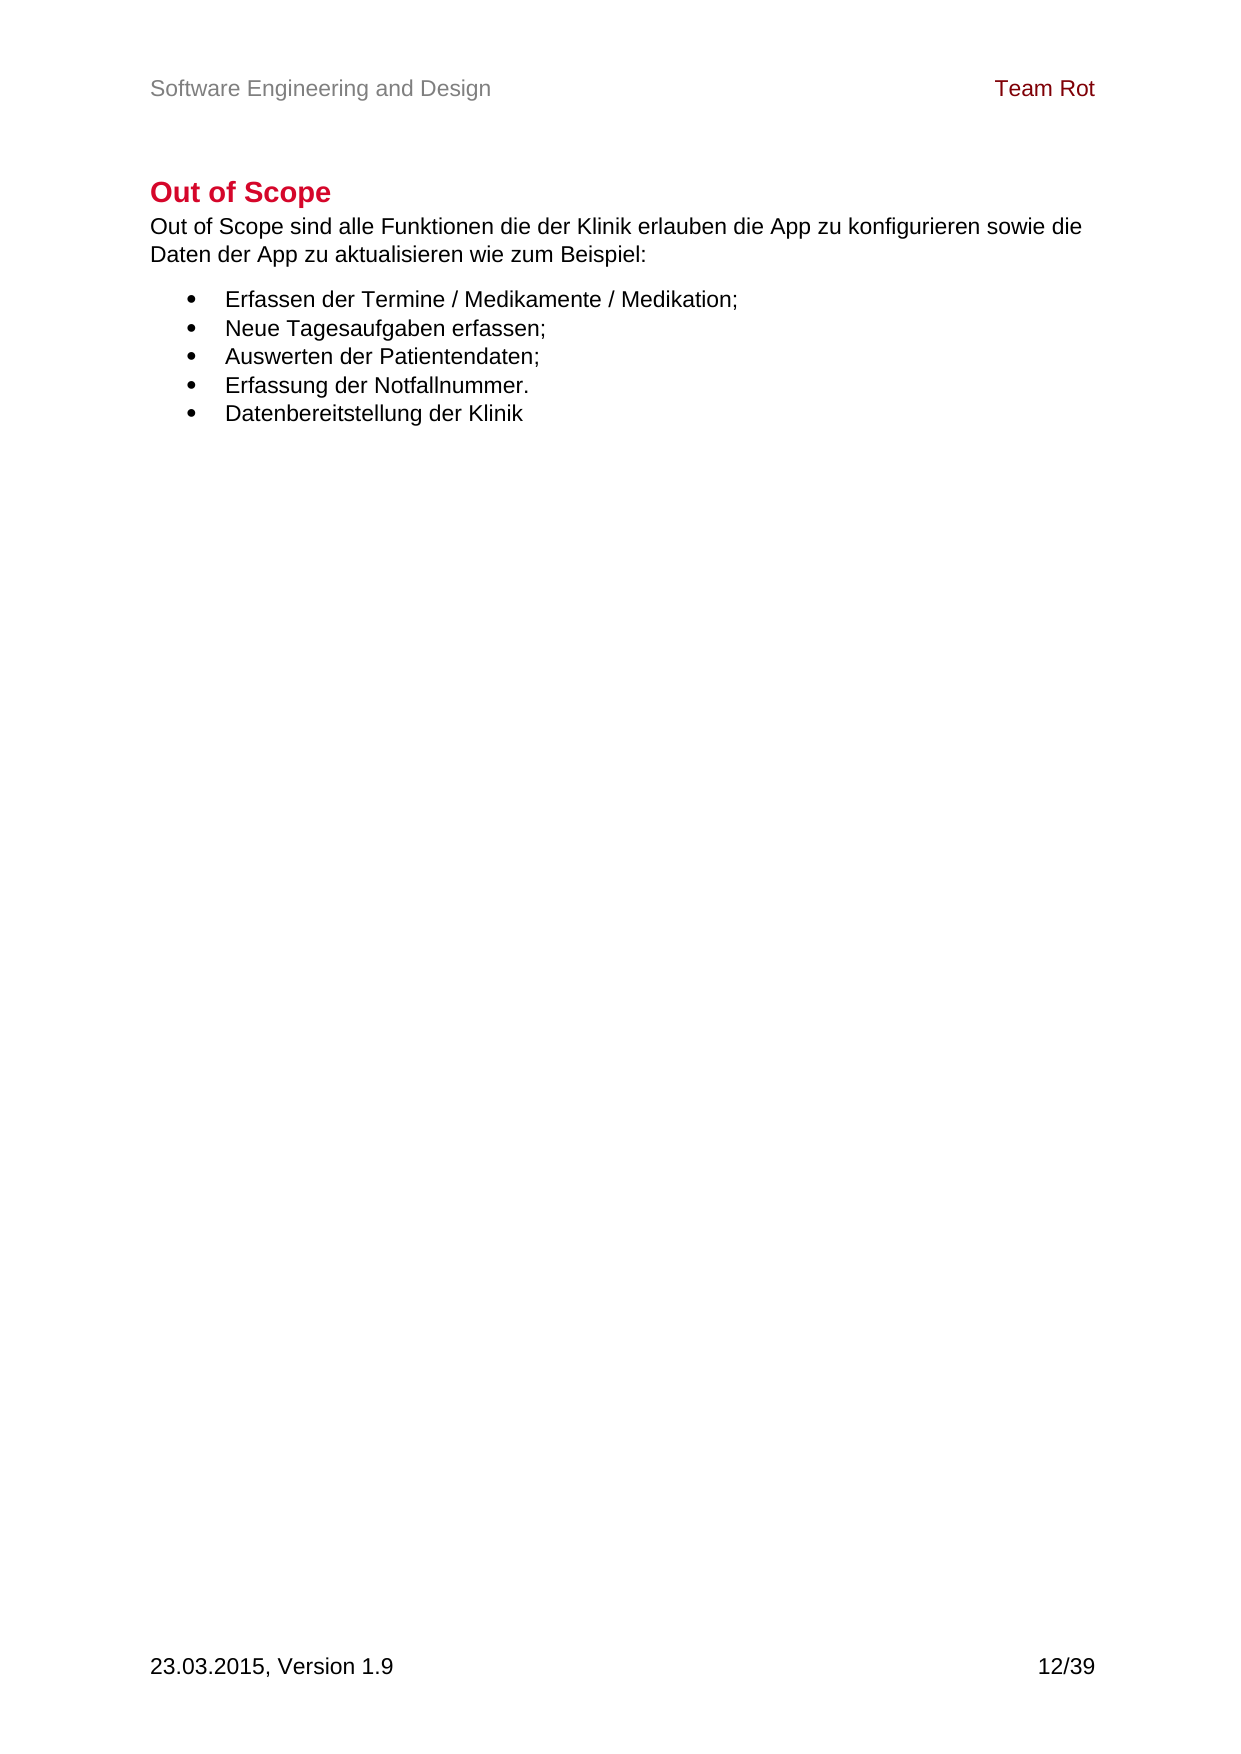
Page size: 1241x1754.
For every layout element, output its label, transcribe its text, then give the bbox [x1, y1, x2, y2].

list Erfassen der Termine / Medikamente / Medikation; [187, 286, 1090, 313]
text Out of Scope sind alle Funktionen die der Klinik erlauben die App zu konfigurieren sowie die Daten der App zu aktualisieren wie zum Beispiel: [150, 213, 1090, 267]
subtitle Out of Scope [150, 175, 1090, 208]
list Erfassung der Notfallnummer. [187, 372, 1090, 398]
list Datenbereitstellung der Klinik [187, 400, 1090, 426]
list Auswerten der Patientendaten; [187, 343, 1090, 369]
list Neue Tagesaufgaben erfassen; [187, 315, 1090, 341]
